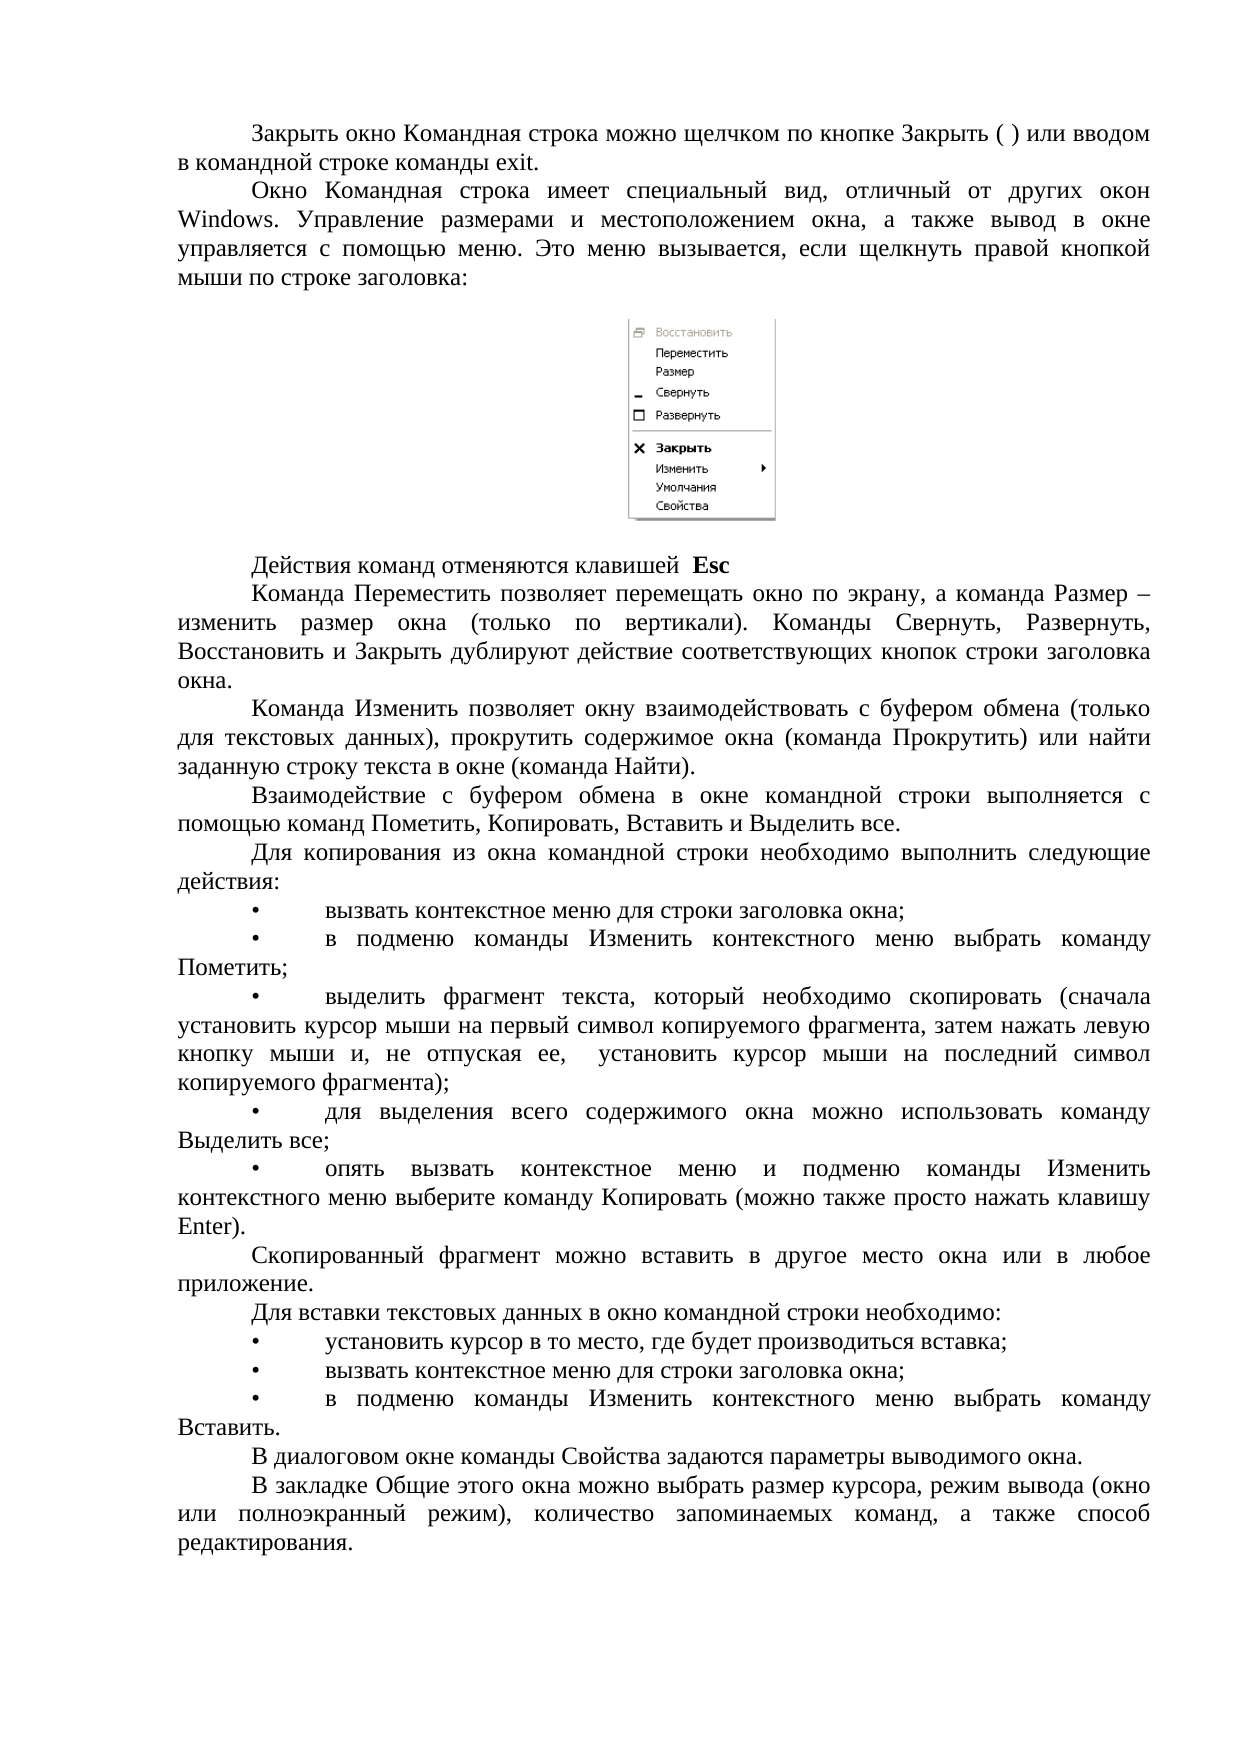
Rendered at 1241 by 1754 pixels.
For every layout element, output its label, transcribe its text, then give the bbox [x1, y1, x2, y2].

picture [627, 319, 776, 521]
text Окно Командная строка имеет специальный вид, отличный от других окон Windows. Управление размерами и местоположением окна, а также вывод в окне управляется с помощью меню. Это меню вызывается, если щелкнуть правой кнопкой мыши по строке заголовка: [177, 176, 1152, 291]
text • в подменю команды Изменить контекстного меню выбрать команду Пометить; [177, 923, 1152, 981]
text • вызвать контекстное меню для строки заголовка окна; [177, 895, 1152, 923]
text В диалоговом окне команды Свойства задаются параметры выводимого окна. [177, 1441, 1152, 1470]
text • для выделения всего содержимого окна можно использовать команду Выделить все; [177, 1096, 1152, 1153]
text Для копирования из окна командной строки необходимо выполнить следующие действия: [177, 837, 1152, 895]
text Для вставки текстовых данных в окно командной строки необходимо: [177, 1297, 1152, 1326]
text В закладке Общие этого окна можно выбрать размер курсора, режим вывода (окно или полноэкранный режим), количество запоминаемых команд, а также способ редактирования. [177, 1470, 1152, 1556]
text • вызвать контекстное меню для строки заголовка окна; [177, 1355, 1152, 1383]
text Взаимодействие с буфером обмена в окне командной строки выполняется с помощью команд Пометить, Копировать, Вставить и Выделить все. [177, 780, 1152, 837]
text Команда Переместить позволяет перемещать окно по экрану, а команда Размер – изменить размер окна (только по вертикали). Команды Свернуть, Развернуть, Восстановить и Закрыть дублируют действие соответствующих кнопок строки заголовка окна. [177, 578, 1152, 693]
text • опять вызвать контекстное меню и подменю команды Изменить контекстного меню выберите команду Копировать (можно также просто нажать клавишу Enter). [177, 1153, 1152, 1240]
text • выделить фрагмент текста, который необходимо скопировать (сначала установить курсор мыши на первый символ копируемого фрагмента, затем нажать левую кнопку мыши и, не отпуская ее, установить курсор мыши на последний символ копируемого фрагмента); [177, 981, 1152, 1096]
text Команда Изменить позволяет окну взаимодействовать с буфером обмена (только для текстовых данных), прокрутить содержимое окна (команда Прокрутить) или найти заданную строку текста в окне (команда Найти). [177, 693, 1152, 780]
text • установить курсор в то место, где будет производиться вставка; [177, 1326, 1152, 1355]
text Действия команд отменяются клавишей Esc [177, 550, 1152, 578]
text • в подменю команды Изменить контекстного меню выбрать команду Вставить. [177, 1383, 1152, 1441]
text Скопированный фрагмент можно вставить в другое место окна или в любое приложение. [177, 1240, 1152, 1297]
text Закрыть окно Командная строка можно щелчком по кнопке Закрыть ( ) или вводом в командной строке команды exit. [177, 118, 1152, 176]
